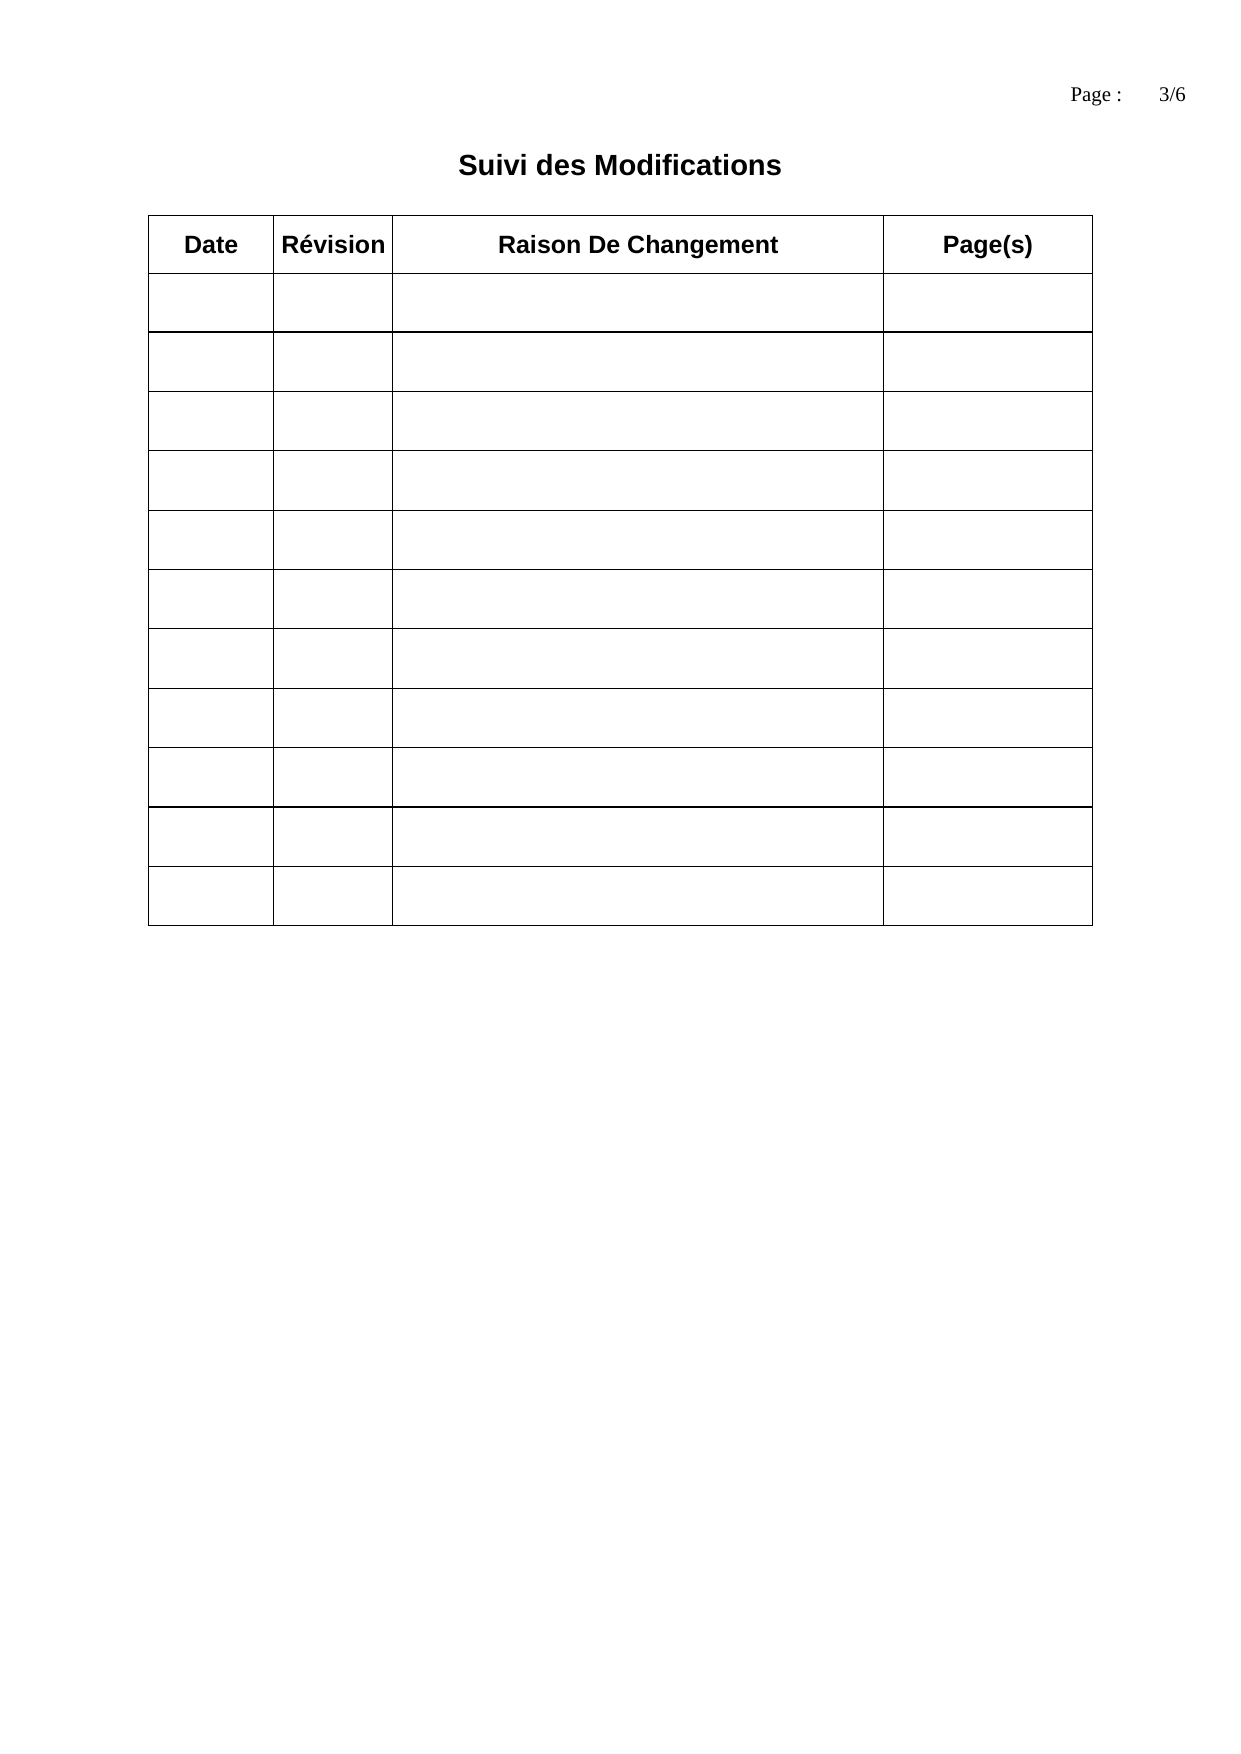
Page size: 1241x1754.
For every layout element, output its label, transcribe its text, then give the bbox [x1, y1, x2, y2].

table_cell [149, 689, 273, 747]
table_cell [393, 392, 883, 450]
table_cell [274, 867, 392, 925]
text Suivi des Modifications [148, 148, 1093, 181]
table_cell [393, 808, 883, 866]
table_cell [274, 808, 392, 866]
table_cell [274, 511, 392, 569]
table_header Page(s) [884, 216, 1092, 273]
table_cell [274, 570, 392, 628]
table_cell [393, 333, 883, 391]
table_cell [149, 629, 273, 688]
table_cell [884, 392, 1092, 450]
table_cell [884, 689, 1092, 747]
table_header Date [149, 216, 273, 273]
table_cell [274, 451, 392, 509]
table_header Raison De Changement [393, 216, 883, 273]
table_cell [884, 511, 1092, 569]
table_cell [149, 867, 273, 925]
table_cell [393, 748, 883, 806]
table_cell [884, 867, 1092, 925]
table_cell [274, 392, 392, 450]
table_cell [274, 333, 392, 391]
table_cell [393, 511, 883, 569]
table_cell [274, 274, 392, 331]
table_cell [274, 689, 392, 747]
table_cell [149, 511, 273, 569]
table_cell [884, 274, 1092, 331]
table_cell [274, 748, 392, 806]
table_cell [149, 808, 273, 866]
table_cell [884, 748, 1092, 806]
table_cell [393, 451, 883, 509]
table_cell [884, 333, 1092, 391]
table_cell [149, 333, 273, 391]
table_cell [149, 570, 273, 628]
table_cell [149, 274, 273, 331]
table_cell [149, 451, 273, 509]
table_cell [393, 867, 883, 925]
table_cell [274, 629, 392, 688]
table_cell [393, 689, 883, 747]
table_cell [393, 570, 883, 628]
table_cell [884, 808, 1092, 866]
table_cell [149, 748, 273, 806]
table_cell [393, 629, 883, 688]
table_cell [149, 392, 273, 450]
table_cell [393, 274, 883, 331]
table_header Révision [274, 216, 392, 273]
table_cell [884, 451, 1092, 509]
table_cell [884, 570, 1092, 628]
table_cell [884, 629, 1092, 688]
